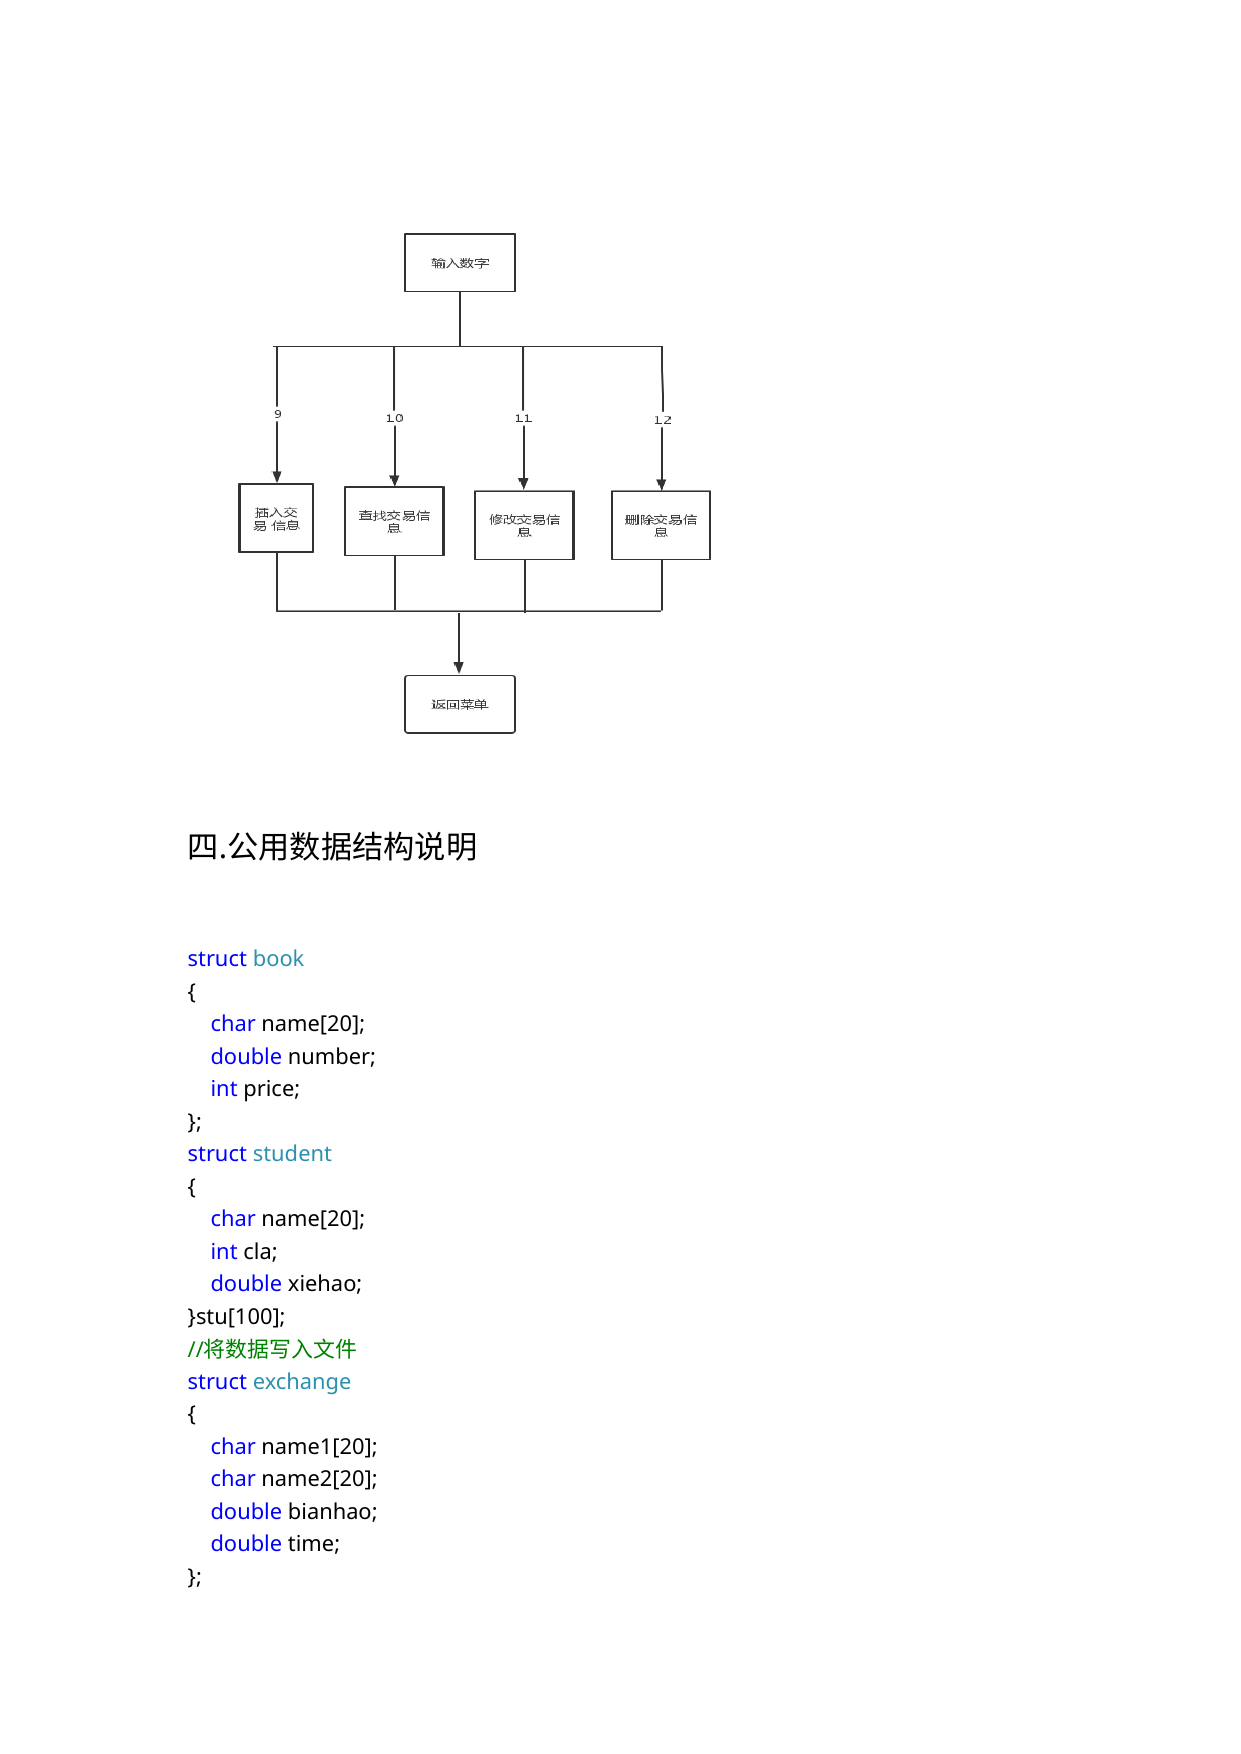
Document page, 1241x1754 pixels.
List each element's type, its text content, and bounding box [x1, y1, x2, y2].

text char name[20]; [187, 1202, 1053, 1234]
text char name1[20]; [187, 1429, 1053, 1462]
text { [187, 1397, 1053, 1429]
text struct student [187, 1137, 1053, 1169]
list 四.公用数据结构说明 [187, 812, 1053, 877]
text double xiehao; [187, 1267, 1053, 1299]
text struct book [187, 942, 1053, 974]
text //将数据写入文件 [187, 1332, 1053, 1364]
text int cla; [187, 1234, 1053, 1267]
text { [187, 1169, 1053, 1202]
text char name[20]; [187, 1007, 1053, 1039]
text }; [187, 1104, 1053, 1137]
text double number; [187, 1039, 1053, 1072]
text struct exchange [187, 1364, 1053, 1397]
picture [187, 194, 746, 759]
text double bianhao; [187, 1494, 1053, 1527]
text }stu[100]; [187, 1299, 1053, 1332]
text double time; [187, 1527, 1053, 1559]
text { [187, 974, 1053, 1007]
text char name2[20]; [187, 1462, 1053, 1494]
list }; [187, 1559, 1053, 1592]
text int price; [187, 1072, 1053, 1104]
